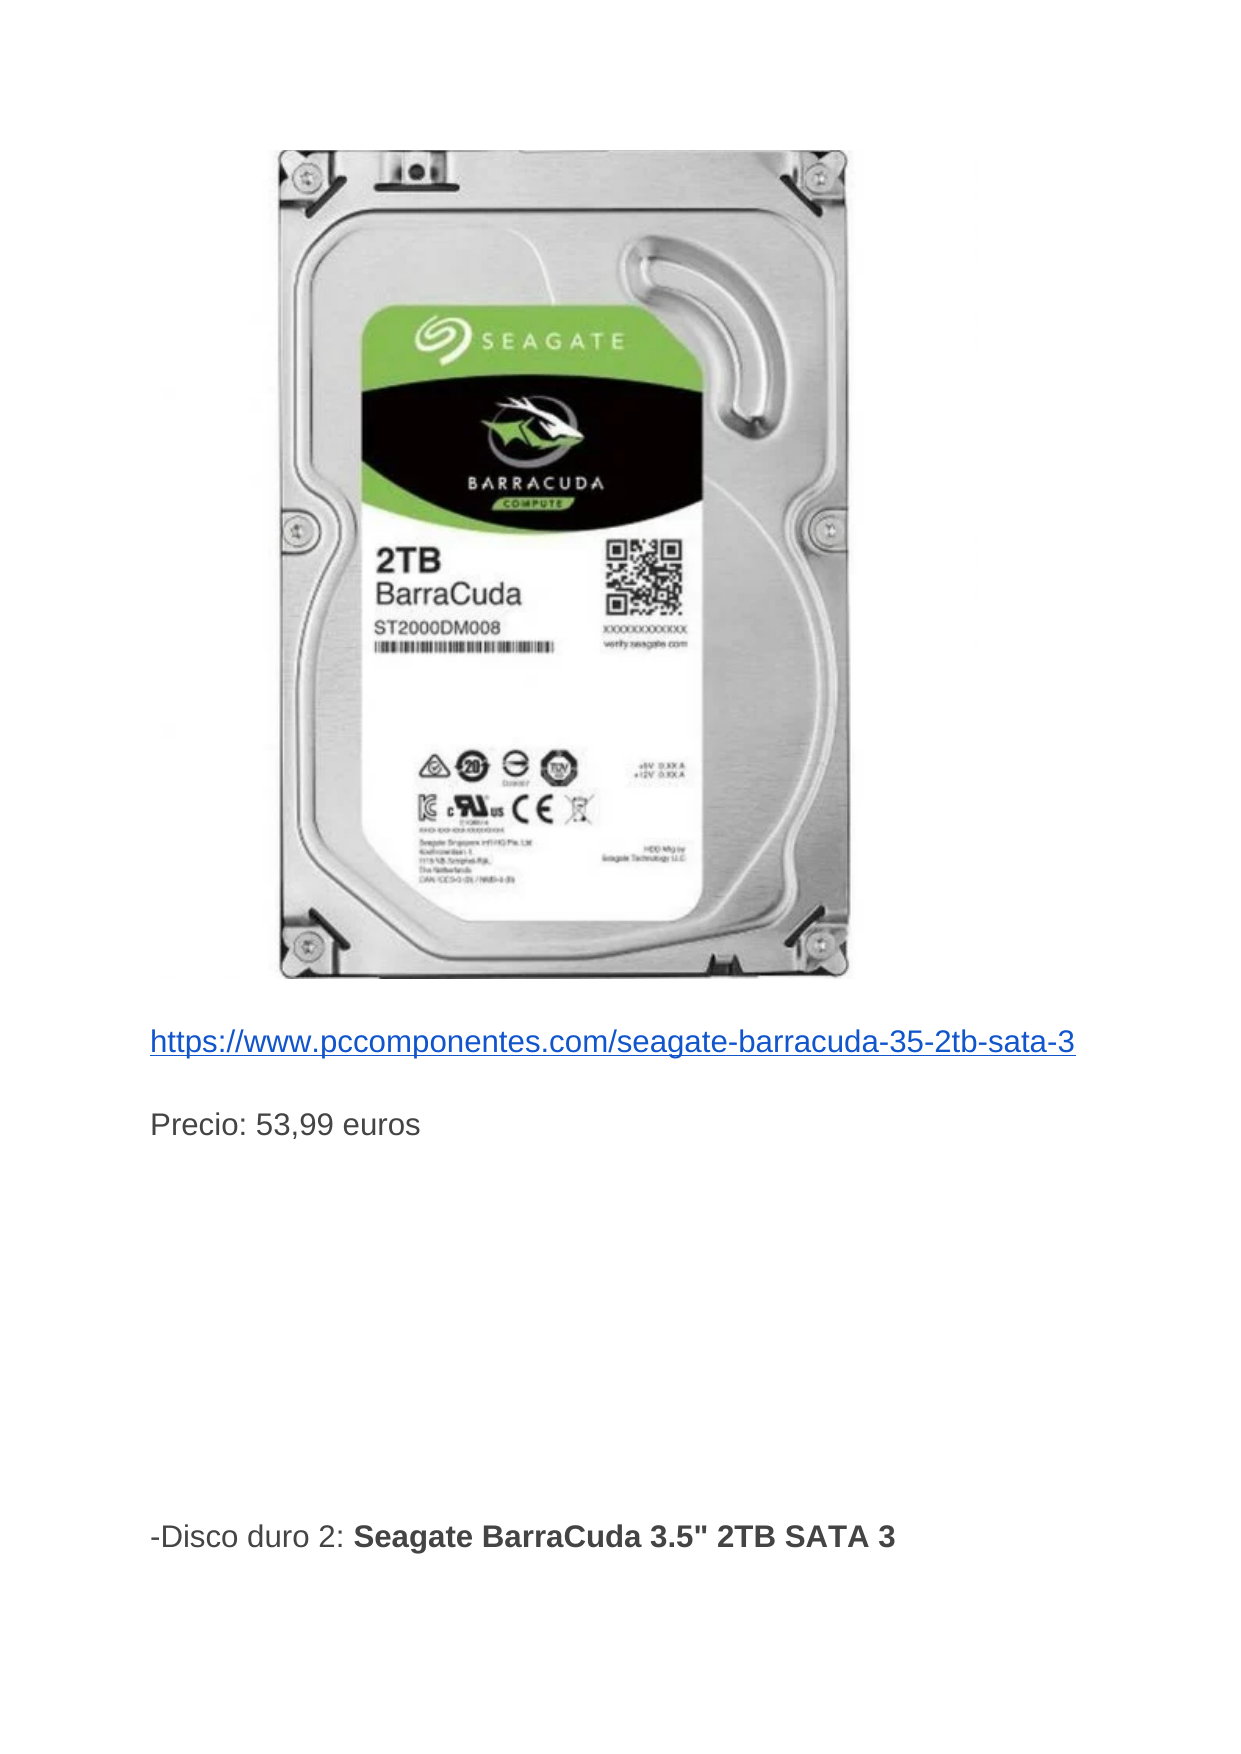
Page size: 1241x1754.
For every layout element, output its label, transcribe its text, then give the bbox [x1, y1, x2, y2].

text https://www.pccomponentes.com/seagate-barracuda-35-2tb-sata-3 [150, 1023, 1090, 1059]
text Precio: 53,99 euros [150, 1106, 1090, 1142]
picture [150, 150, 979, 979]
text -Disco duro 2: Seagate BarraCuda 3.5" 2TB SATA 3 [150, 1518, 1090, 1554]
